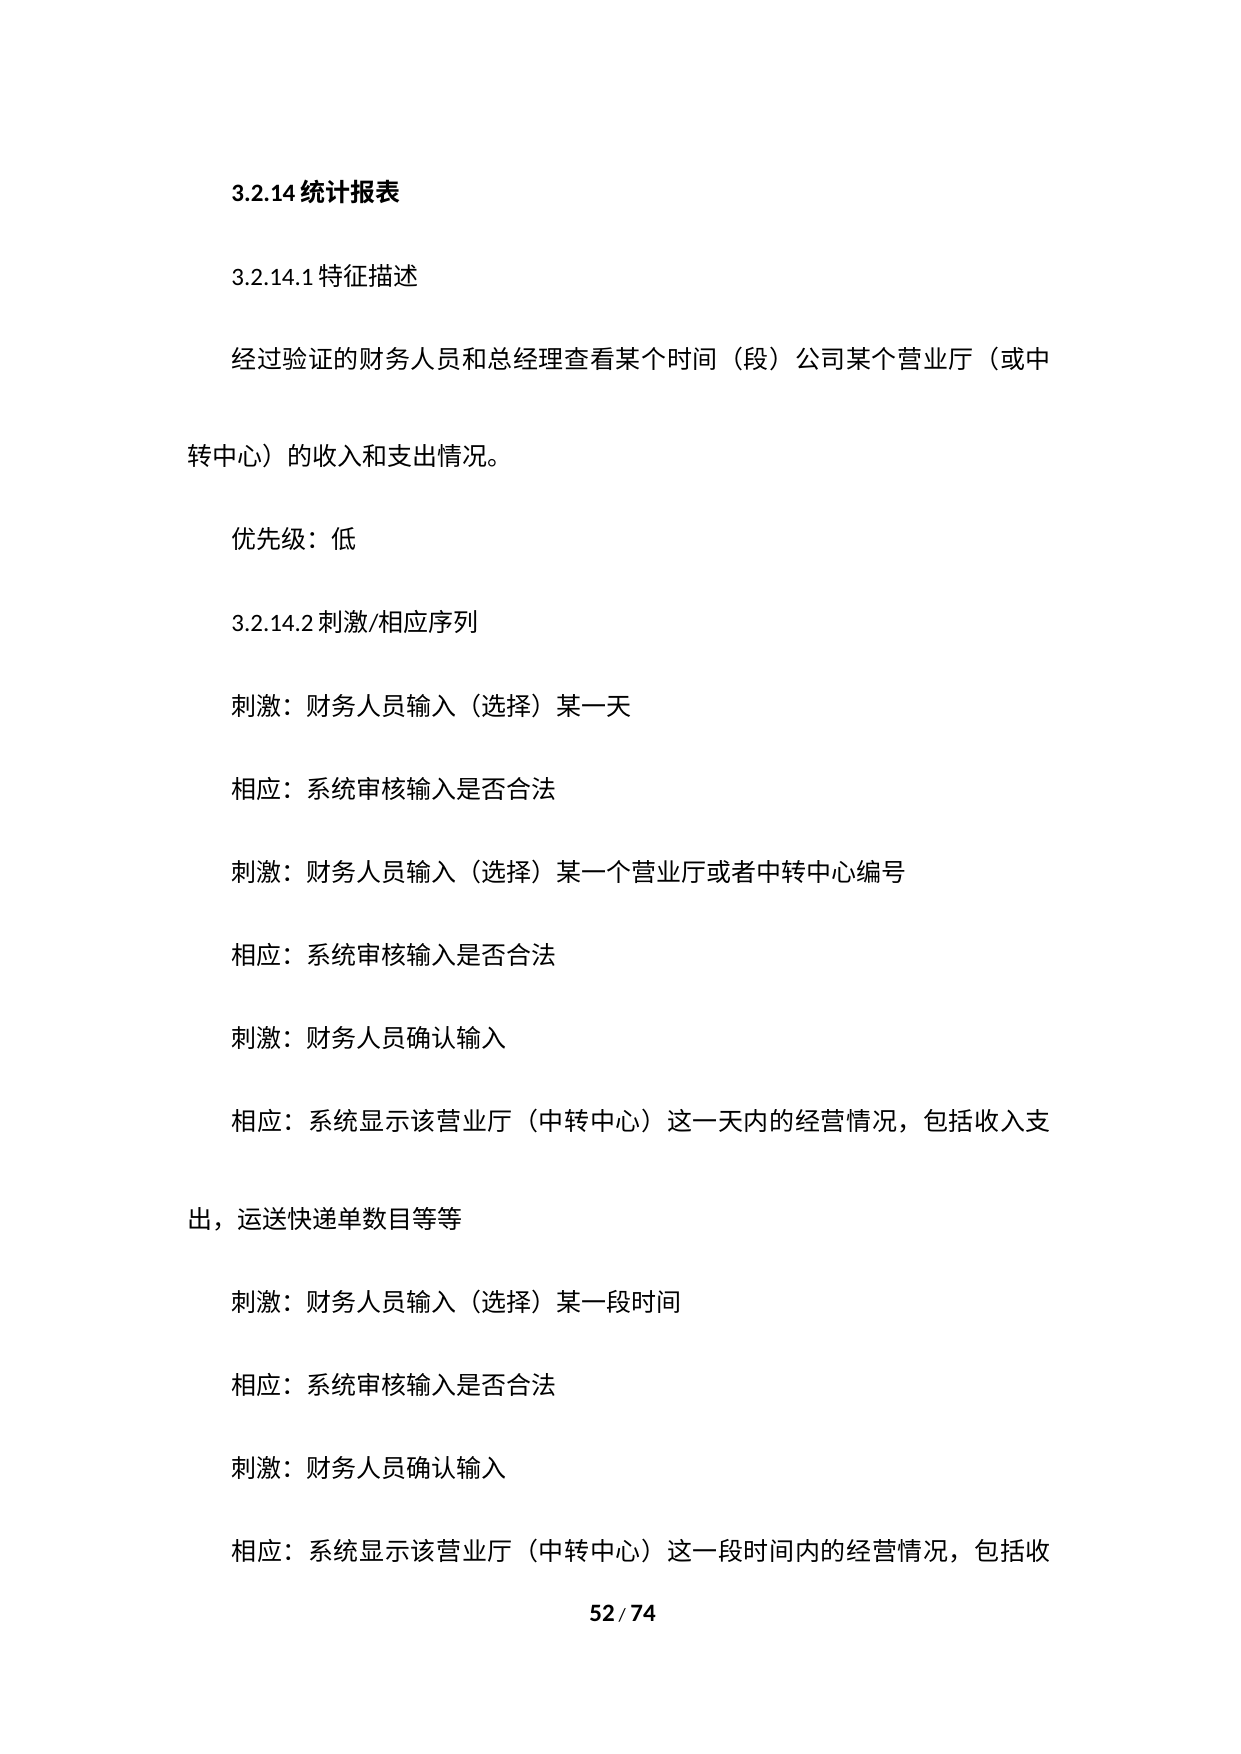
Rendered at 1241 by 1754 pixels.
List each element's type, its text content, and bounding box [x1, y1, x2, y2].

text 相应：系统审核输入是否合法 [187, 1351, 1053, 1416]
text 刺激：财务人员输入（选择）某一段时间 [187, 1268, 1053, 1333]
text 刺激：财务人员输入（选择）某一个营业厅或者中转中心编号 [187, 838, 1053, 903]
text 3.2.14.1特征描述 [187, 242, 1053, 307]
text 刺激：财务人员确认输入 [187, 1004, 1053, 1069]
text 相应：系统审核输入是否合法 [187, 755, 1053, 820]
text 相应：系统显示该营业厅（中转中心）这一段时间内的经营情况，包括收入支出，运送快递单数目等等 [187, 1517, 1053, 1582]
text 相应：系统审核输入是否合法 [187, 921, 1053, 986]
text 3.2.14统计报表 [187, 158, 1053, 223]
text 相应：系统显示该营业厅（中转中心）这一天内的经营情况，包括收入支出，运送快递单数目等等 [187, 1087, 1053, 1250]
text 刺激：财务人员确认输入 [187, 1434, 1053, 1499]
text 优先级：低 [187, 505, 1053, 570]
text 刺激：财务人员输入（选择）某一天 [187, 672, 1053, 737]
text 3.2.14.2刺激/相应序列 [187, 588, 1053, 653]
text 经过验证的财务人员和总经理查看某个时间（段）公司某个营业厅（或中转中心）的收入和支出情况。 [187, 325, 1053, 487]
